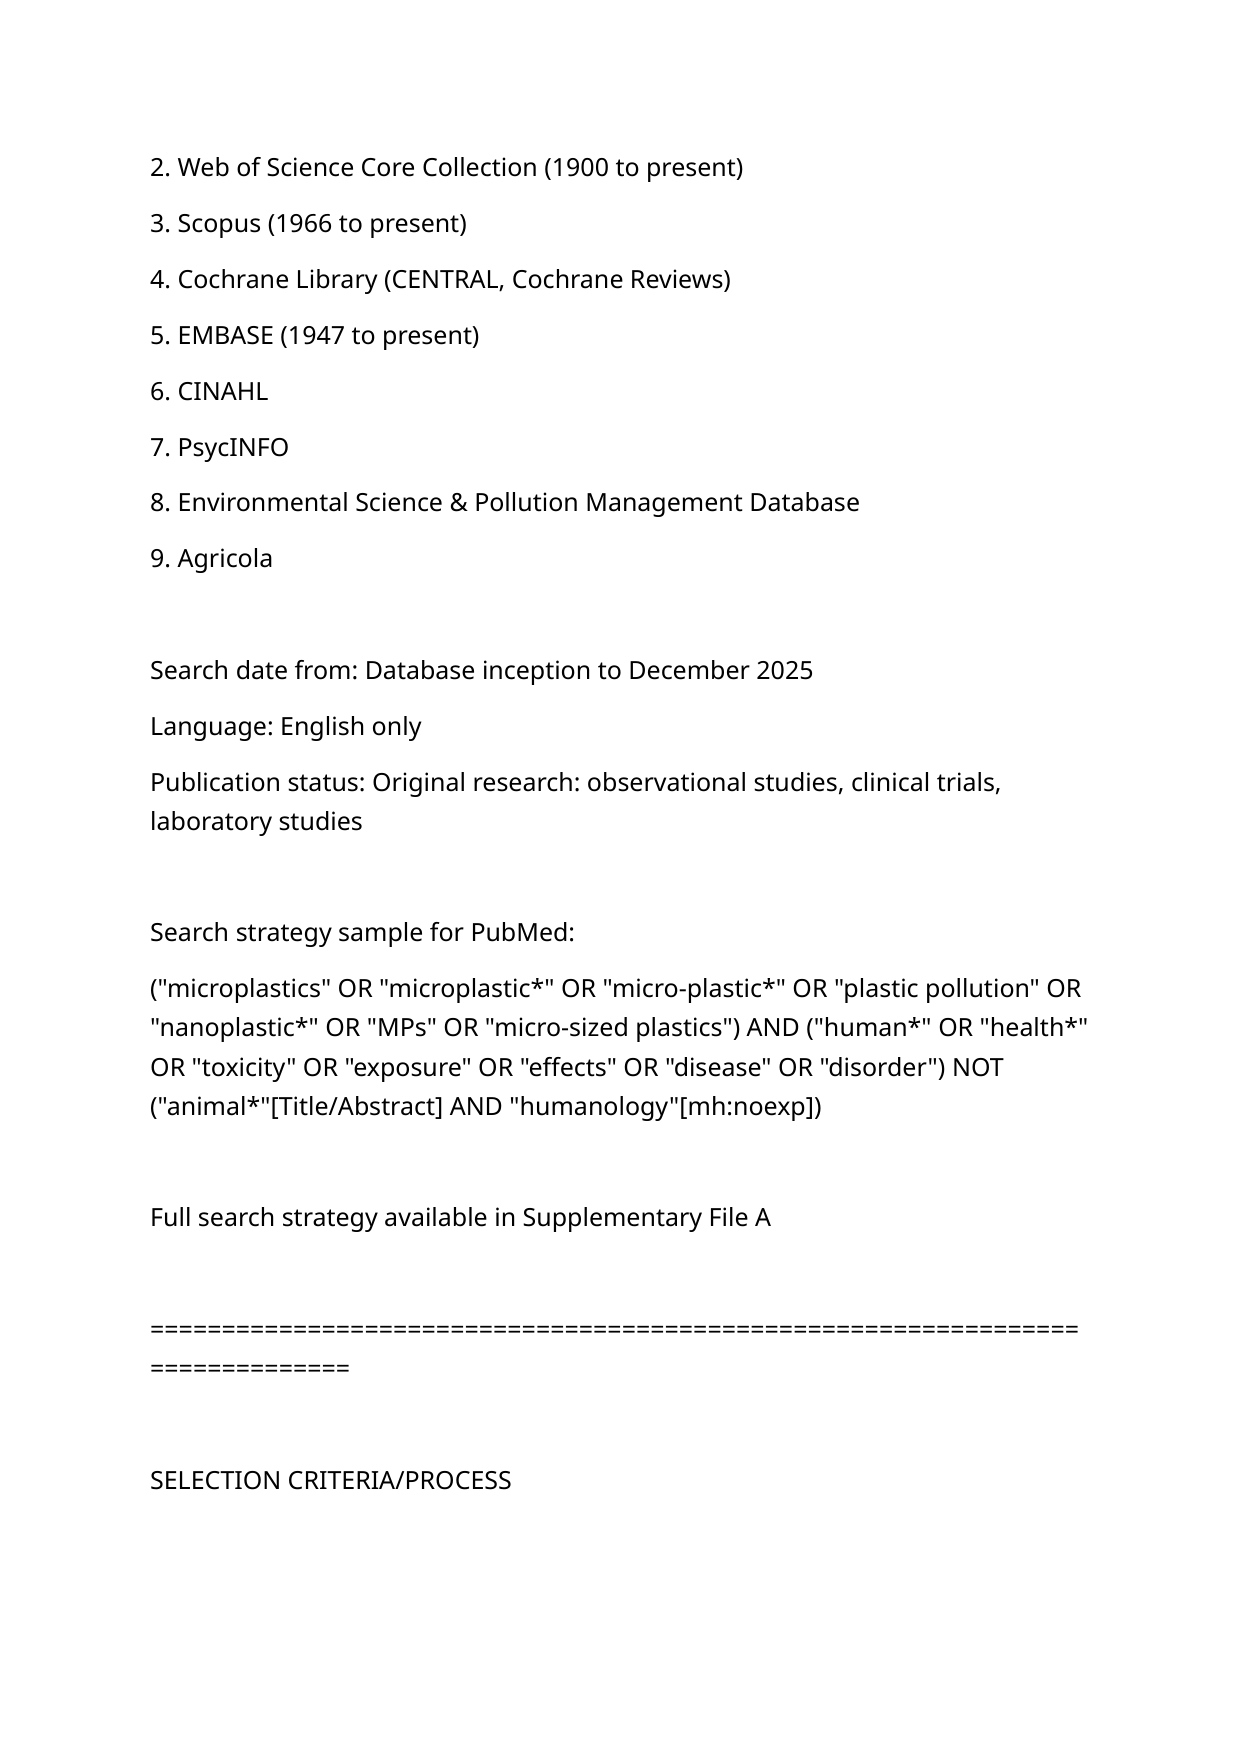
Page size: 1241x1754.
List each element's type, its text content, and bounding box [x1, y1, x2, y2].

text 7. PsycINFO [150, 429, 1090, 463]
text SELECTION CRITERIA/PROCESS [150, 1462, 1090, 1497]
text Language: English only [150, 708, 1090, 742]
text 8. Environmental Science & Pollution Management Database [150, 485, 1090, 519]
text 4. Cochrane Library (CENTRAL, Cochrane Reviews) [150, 262, 1090, 296]
text 3. Scopus (1966 to present) [150, 206, 1090, 240]
text 5. EMBASE (1947 to present) [150, 317, 1090, 352]
text Search strategy sample for PubMed: [150, 915, 1090, 949]
text Search date from: Database inception to December 2025 [150, 652, 1090, 687]
text Full search strategy available in Supplementary File A [150, 1200, 1090, 1234]
text 6. CINAHL [150, 373, 1090, 407]
text Publication status: Original research: observational studies, clinical trials, laboratory studies [150, 764, 1090, 837]
text 9. Agricola [150, 541, 1090, 575]
text =============================================================================== [150, 1312, 1090, 1385]
text ("microplastics" OR "microplastic*" OR "micro-plastic*" OR "plastic pollution" OR "nanoplastic*" OR "MPs" OR "micro-sized plastics") AND ("human*" OR "health*" OR "toxicity" OR "exposure" OR "effects" OR "disease" OR "disorder") NOT ("animal*"[Title/Abstract] AND "humanology"[mh:noexp]) [150, 971, 1090, 1122]
text 2. Web of Science Core Collection (1900 to present) [150, 150, 1090, 184]
